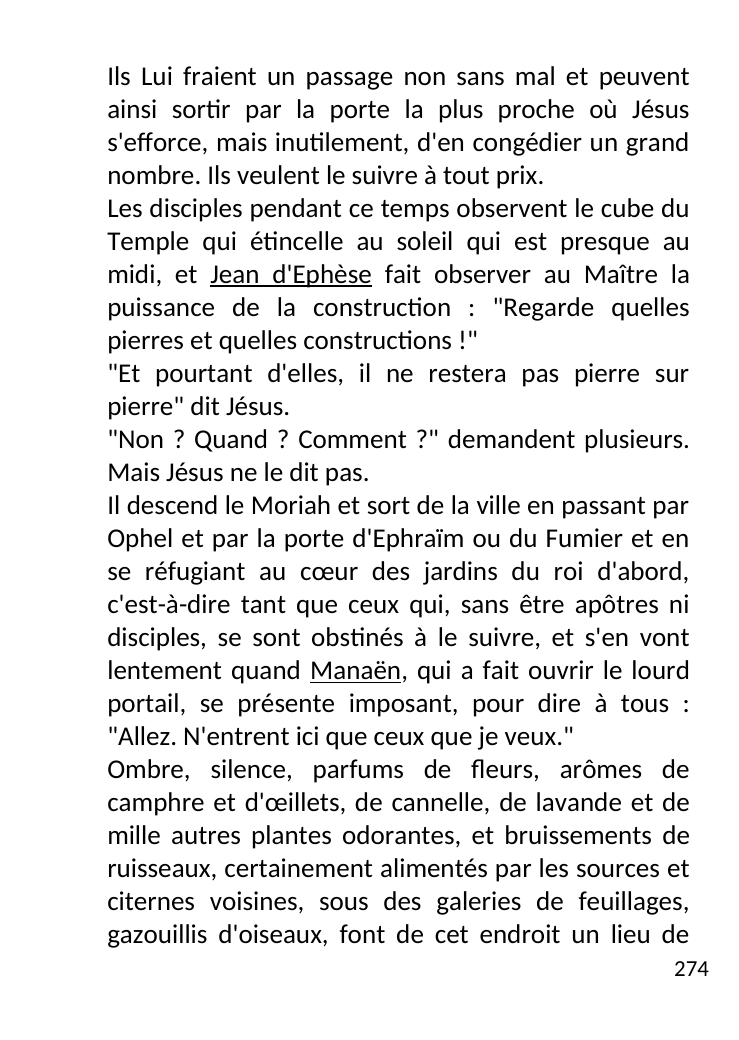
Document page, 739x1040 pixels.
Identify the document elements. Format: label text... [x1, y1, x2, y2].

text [107, 752, 690, 951]
text "Et pourtant d'elles, il ne restera pas pierre sur pierre" dit Jésus. [107, 356, 690, 422]
text Les disciples pendant ce temps observent le cube du Temple qui étincelle au soleil qui est presque au midi, et Jean d'Ephèse fait observer au Maître la puissance de la construction : "Regarde quelles pierres et quelles constructions !" [107, 191, 690, 356]
text Il descend le Moriah et sort de la ville en passant par Ophel et par la porte d'Ephraïm ou du Fumier et en se réfugiant au cœur des jardins du roi d'abord, c'est-à-dire tant que ceux qui, sans être apôtres ni disciples, se sont obstinés à le suivre, et s'en vont lentement quand Manaën, qui a fait ouvrir le lourd portail, se présente imposant, pour dire à tous : "Allez. N'entrent ici que ceux que je veux." [107, 488, 690, 752]
text Ils Lui fraient un passage non sans mal et peuvent ainsi sortir par la porte la plus proche où Jésus s'efforce, mais inutilement, d'en congédier un grand nombre. Ils veulent le suivre à tout prix. [107, 59, 690, 191]
text "Non ? Quand ? Comment ?" demandent plusieurs. Mais Jésus ne le dit pas. [107, 422, 690, 488]
